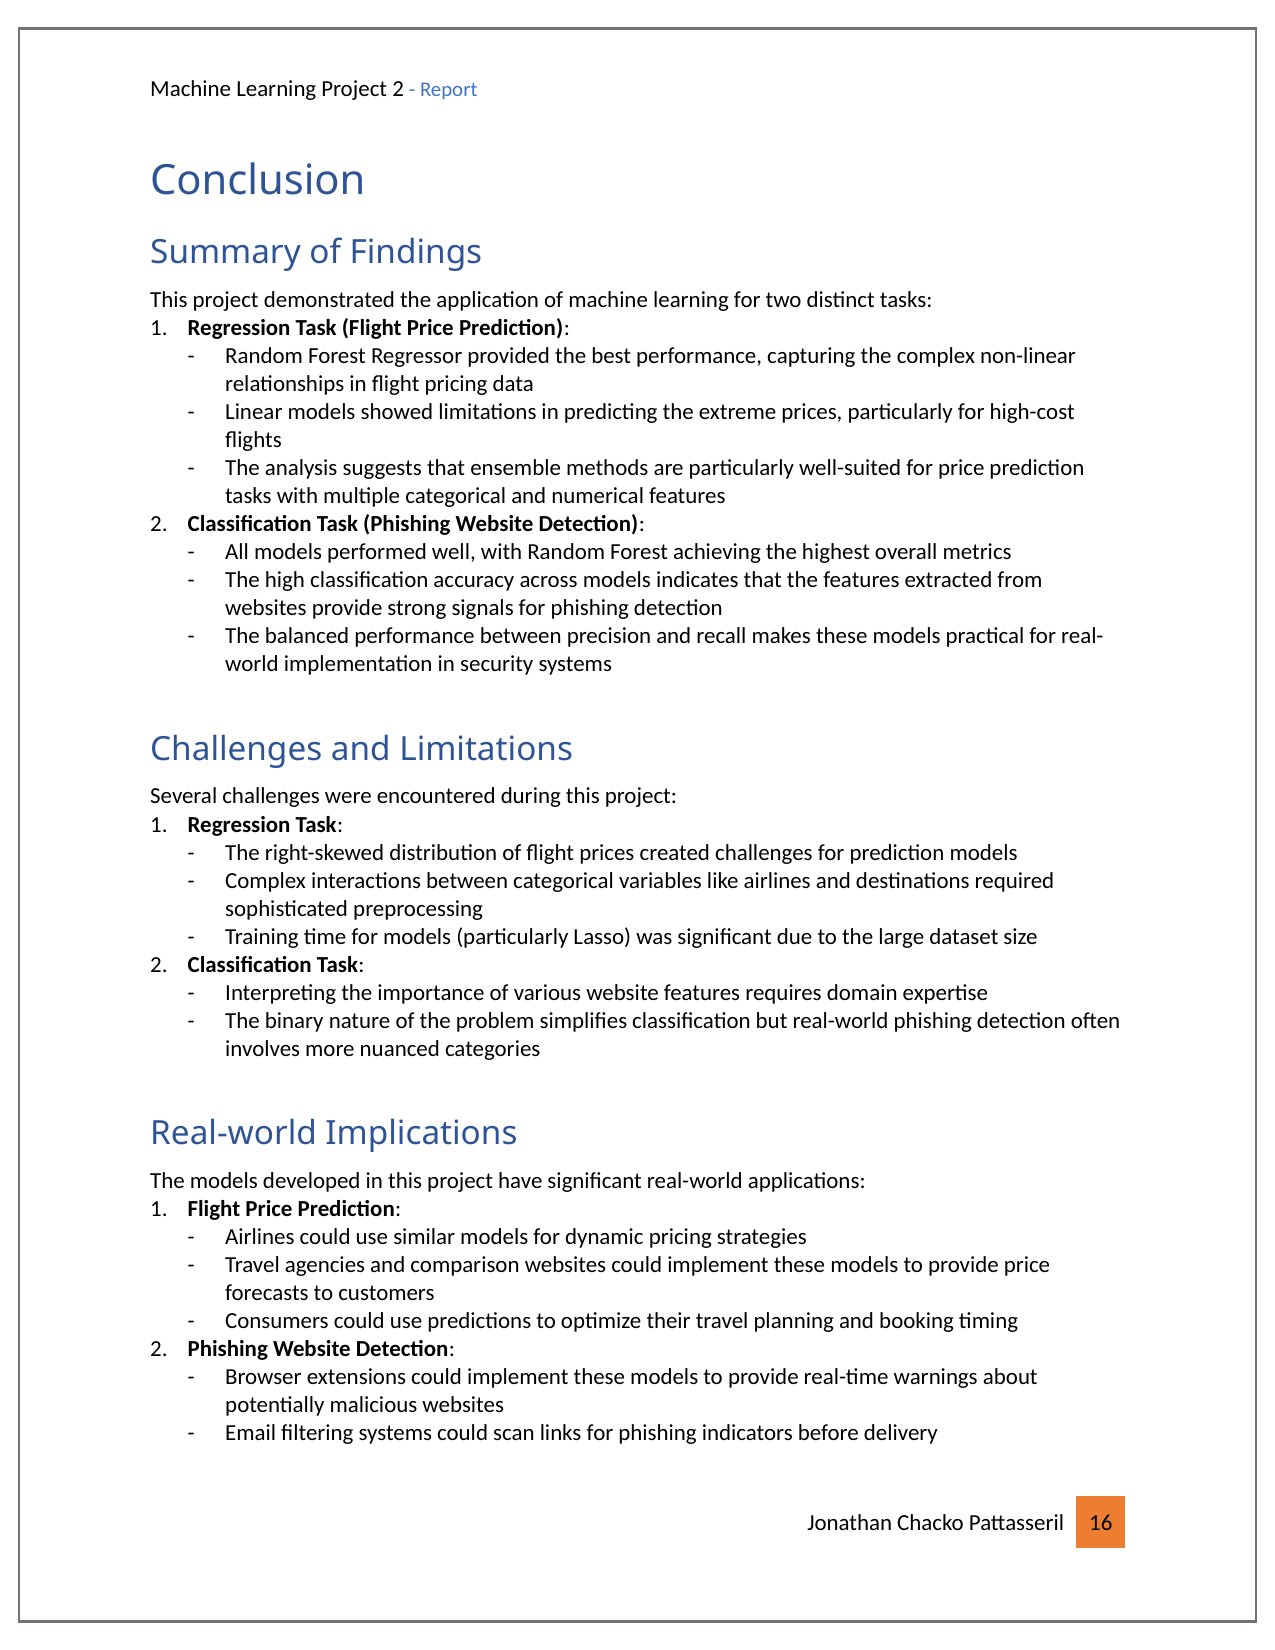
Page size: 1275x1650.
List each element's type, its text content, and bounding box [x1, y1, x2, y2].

list Browser extensions could implement these models to provide real-time warnings about potentially malicious websites [187, 1362, 1125, 1418]
list Training time for models (particularly Lasso) was significant due to the large dataset size [187, 922, 1125, 950]
list Classification Task: [150, 950, 1125, 978]
list The analysis suggests that ensemble methods are particularly well-suited for price prediction tasks with multiple categorical and numerical features [187, 453, 1125, 509]
subtitle Conclusion [150, 150, 1125, 207]
subtitle Challenges and Limitations [150, 724, 1125, 770]
list Regression Task: [150, 810, 1125, 838]
list Airlines could use similar models for dynamic pricing strategies [187, 1222, 1125, 1250]
list Travel agencies and comparison websites could implement these models to provide price forecasts to customers [187, 1250, 1125, 1306]
subtitle Real-world Implications [150, 1109, 1125, 1154]
list All models performed well, with Random Forest achieving the highest overall metrics [187, 537, 1125, 565]
list Interpreting the importance of various website features requires domain expertise [187, 978, 1125, 1006]
list Flight Price Prediction: [150, 1194, 1125, 1222]
list The binary nature of the problem simplifies classification but real-world phishing detection often involves more nuanced categories [187, 1006, 1125, 1062]
list Consumers could use predictions to optimize their travel planning and booking timing [187, 1306, 1125, 1334]
list Phishing Website Detection: [150, 1334, 1125, 1362]
text This project demonstrated the application of machine learning for two distinct tasks: [150, 285, 1125, 313]
list Linear models showed limitations in predicting the extreme prices, particularly for high-cost flights [187, 397, 1125, 453]
list Regression Task (Flight Price Prediction): [150, 313, 1125, 341]
list The balanced performance between precision and recall makes these models practical for real-world implementation in security systems [187, 621, 1125, 677]
list Complex interactions between categorical variables like airlines and destinations required sophisticated preprocessing [187, 866, 1125, 922]
list The high classification accuracy across models indicates that the features extracted from websites provide strong signals for phishing detection [187, 565, 1125, 621]
subtitle Summary of Findings [150, 228, 1125, 273]
list Email filtering systems could scan links for phishing indicators before delivery [187, 1418, 1125, 1446]
text The models developed in this project have significant real-world applications: [150, 1166, 1125, 1194]
text Several challenges were encountered during this project: [150, 782, 1125, 810]
list Random Forest Regressor provided the best performance, capturing the complex non-linear relationships in flight pricing data [187, 341, 1125, 397]
list Classification Task (Phishing Website Detection): [150, 509, 1125, 537]
list The right-skewed distribution of flight prices created challenges for prediction models [187, 838, 1125, 866]
